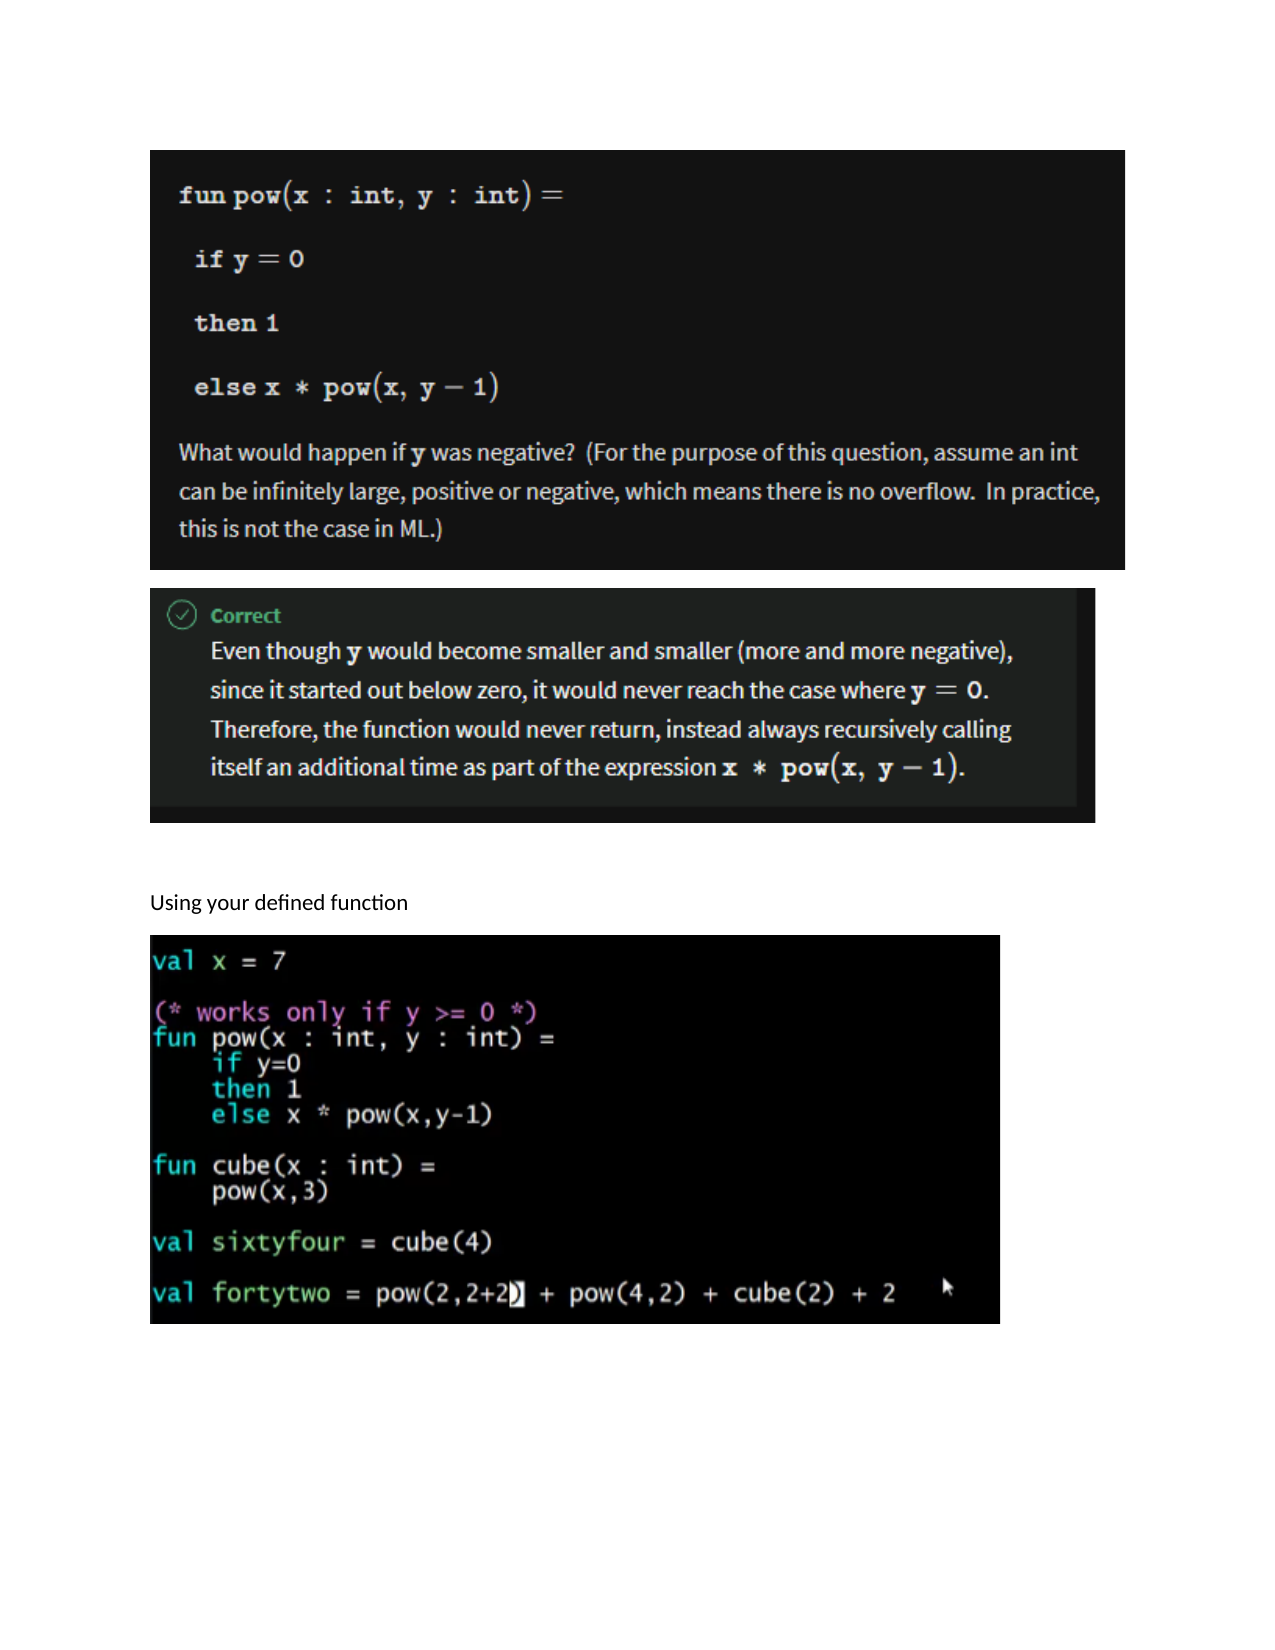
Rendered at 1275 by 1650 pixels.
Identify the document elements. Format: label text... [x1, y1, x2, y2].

picture [150, 150, 1125, 570]
picture [150, 588, 1096, 823]
picture [150, 935, 1001, 1324]
text Using your defined function [150, 888, 1125, 916]
